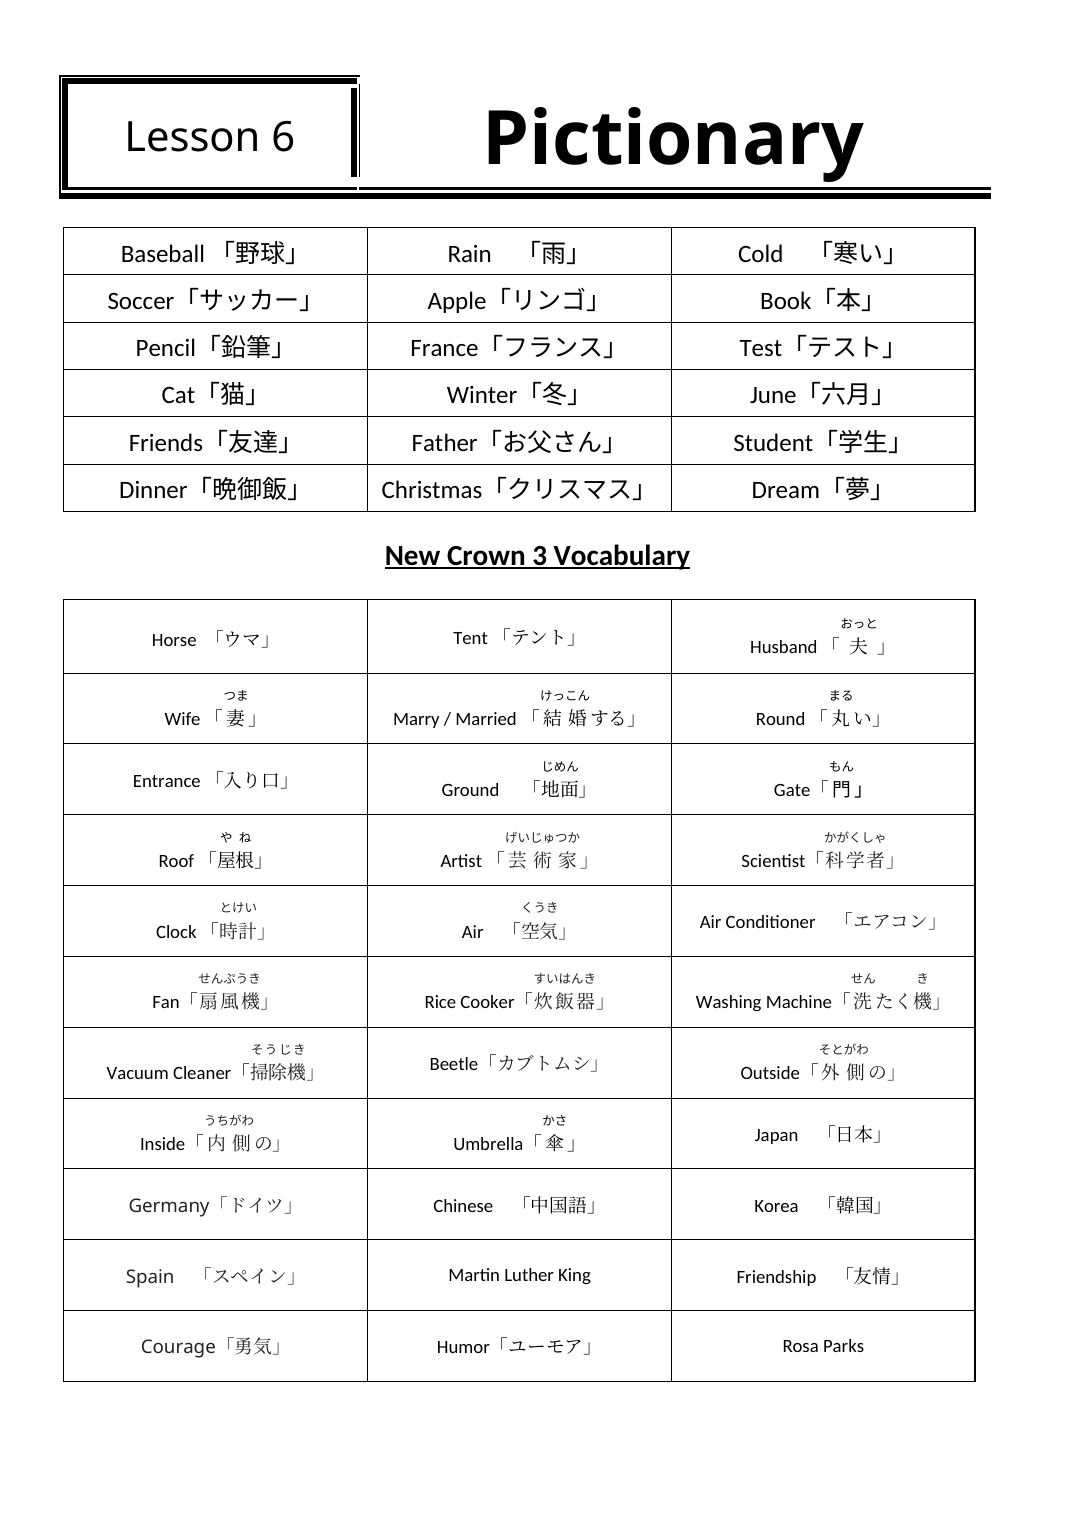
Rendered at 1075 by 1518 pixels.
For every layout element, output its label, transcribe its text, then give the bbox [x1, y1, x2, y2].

table_cell Entrance 「入り口」 [64, 744, 367, 814]
table_cell Wife 「」 [64, 674, 367, 743]
table_cell France「フランス」 [368, 323, 671, 369]
table_cell Vacuum Cleaner「」 [64, 1028, 367, 1097]
table_cell Air Conditioner 「エアコン」 [672, 886, 974, 956]
table_cell Spain 「スペイン」 [64, 1240, 367, 1310]
table_cell Round 「い」 [672, 674, 974, 743]
table_cell Cat「猫」 [64, 370, 367, 416]
table_header Baseball 「野球」 [64, 228, 367, 274]
table_cell Dream「夢」 [672, 465, 974, 511]
table_cell Gate「」 [672, 744, 974, 814]
table_cell Father「お父さん」 [368, 417, 671, 463]
table_cell Pencil「鉛筆」 [64, 323, 367, 369]
table_cell Clock 「」 [64, 886, 367, 956]
table_cell Roof 「」 [64, 815, 367, 885]
table_cell Martin Luther King [368, 1240, 671, 1310]
table_cell Test「テスト」 [672, 323, 974, 369]
table_cell Friendship 「友情」 [672, 1240, 974, 1310]
table_cell Soccer「サッカー」 [64, 275, 367, 322]
table_header Husband 「」 [672, 600, 974, 672]
table_cell Apple「リンゴ」 [368, 275, 671, 322]
table_cell Book「本」 [672, 275, 974, 322]
table_cell Rosa Parks [672, 1311, 974, 1381]
table_cell Inside「の」 [64, 1099, 367, 1168]
table_cell Washing Machine「たく」 [672, 957, 974, 1027]
table_cell Winter「冬」 [368, 370, 671, 416]
table_cell Courage「勇気」 [64, 1311, 367, 1381]
table_cell Rice Cooker「」 [368, 957, 671, 1027]
table_cell Fan「」 [64, 957, 367, 1027]
text New Crown 3 Vocabulary [75, 537, 1000, 572]
table_cell Scientist「」 [672, 815, 974, 885]
table_cell Umbrella「」 [368, 1099, 671, 1168]
table_cell Chinese 「中国語」 [368, 1169, 671, 1239]
table_cell Humor「ユーモア」 [368, 1311, 671, 1381]
table_header Tent 「テント」 [368, 600, 671, 672]
table_cell Beetle「カブトムシ」 [368, 1028, 671, 1097]
table_cell Ground 「」 [368, 744, 671, 814]
table_cell June「六月」 [672, 370, 974, 416]
table_cell Marry / Married 「する」 [368, 674, 671, 743]
table_cell Student「学生」 [672, 417, 974, 463]
table_header Horse 「ウマ」 [64, 600, 367, 672]
table_cell Outside「の」 [672, 1028, 974, 1097]
table_cell Germany「ドイツ」 [64, 1169, 367, 1239]
table_cell Artist 「」 [368, 815, 671, 885]
table_cell Korea 「韓国」 [672, 1169, 974, 1239]
table_cell Friends「友達」 [64, 417, 367, 463]
table_cell Dinner「晩御飯」 [64, 465, 367, 511]
table_cell Air 「」 [368, 886, 671, 956]
table_cell Christmas「クリスマス」 [368, 465, 671, 511]
table_cell Japan 「日本」 [672, 1099, 974, 1168]
table_header Cold 「寒い」 [672, 228, 974, 274]
table_header Rain 「雨」 [368, 228, 671, 274]
